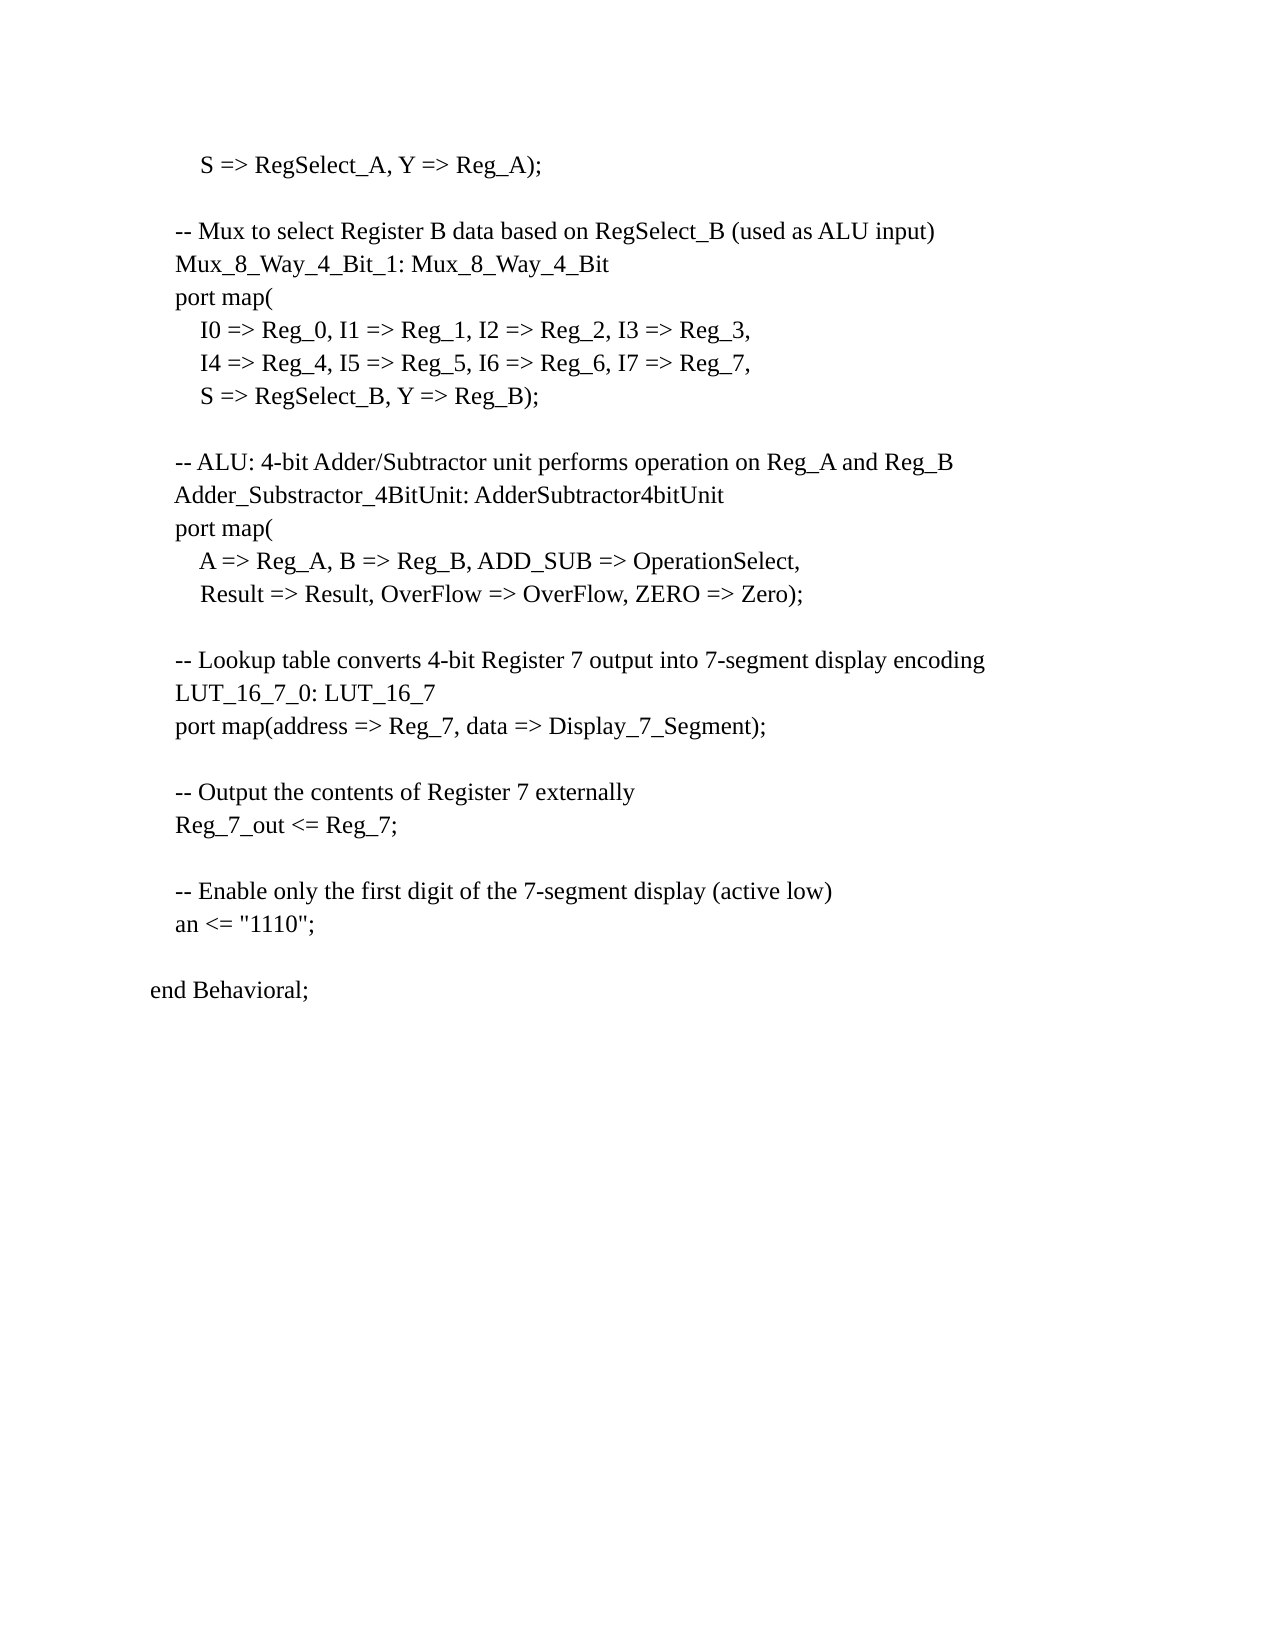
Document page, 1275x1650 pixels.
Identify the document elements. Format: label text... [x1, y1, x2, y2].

text Result => Result, OverFlow => OverFlow, ZERO => Zero); [150, 579, 1125, 608]
text end Behavioral; [150, 976, 1125, 1004]
text S => RegSelect_B, Y => Reg_B); [150, 381, 1125, 410]
text Mux_8_Way_4_Bit_1: Mux_8_Way_4_Bit [150, 249, 1125, 278]
text A => Reg_A, B => Reg_B, ADD_SUB => OperationSelect, [150, 546, 1125, 575]
text -- Mux to select Register B data based on RegSelect_B (used as ALU input) [150, 216, 1125, 245]
text -- Enable only the first digit of the 7-segment display (active low) [150, 876, 1125, 905]
text port map( [150, 282, 1125, 311]
text -- Lookup table converts 4-bit Register 7 output into 7-segment display encoding [150, 645, 1125, 674]
text -- ALU: 4-bit Adder/Subtractor unit performs operation on Reg_A and Reg_B [150, 447, 1125, 476]
text S => RegSelect_A, Y => Reg_A); [150, 150, 1125, 179]
text port map(address => Reg_7, data => Display_7_Segment); [150, 711, 1125, 740]
text -- Output the contents of Register 7 externally [150, 777, 1125, 806]
text LUT_16_7_0: LUT_16_7 [150, 678, 1125, 707]
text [150, 315, 1125, 344]
text Reg_7_out <= Reg_7; [150, 810, 1125, 839]
text an <= "1110"; [150, 909, 1125, 938]
text I4 => Reg_4, I5 => Reg_5, I6 => Reg_6, I7 => Reg_7, [150, 348, 1125, 377]
text port map( [150, 513, 1125, 542]
text Adder_Substractor_4BitUnit: AdderSubtractor4bitUnit [150, 480, 1125, 509]
